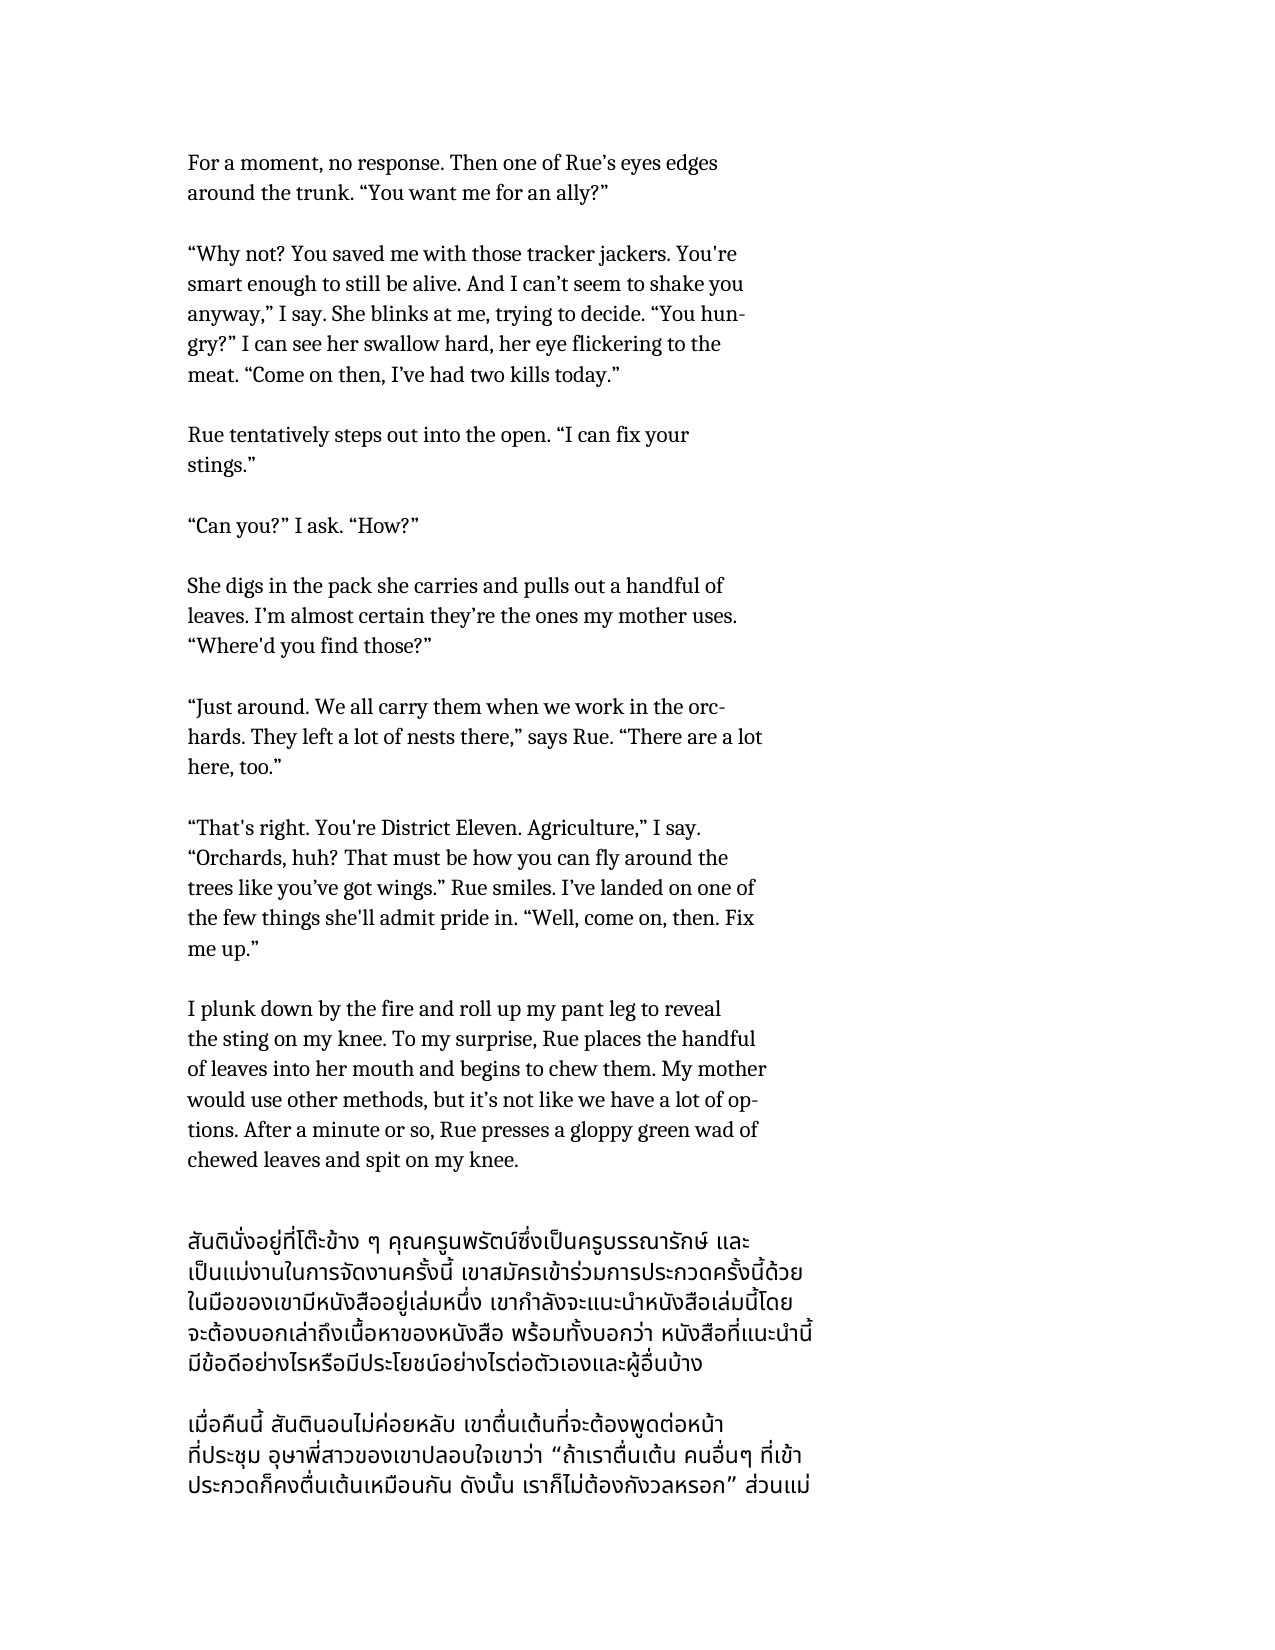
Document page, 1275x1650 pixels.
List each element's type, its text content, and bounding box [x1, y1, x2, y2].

text For a moment, no response. Then one of Rue’s eyes edges around the trunk. “You want me for an ally?” “Why not? You saved me with those tracker jackers. You're smart enough to still be alive. And I can’t seem to shake you anyway,” I say. She blinks at me, trying to decide. “You hun- gry?” I can see her swallow hard, her eye flickering to the meat. “Come on then, I’ve had two kills today.” Rue tentatively steps out into the open. “I can fix your stings.” “Can you?” I ask. “How?” She digs in the pack she carries and pulls out a handful of leaves. I’m almost certain they’re the ones my mother uses. “Where'd you find those?” “Just around. We all carry them when we work in the orc- hards. They left a lot of nests there,” says Rue. “There are a lot here, too.” “That's right. You're District Eleven. Agriculture,” I say. “Orchards, huh? That must be how you can fly around the trees like you’ve got wings.” Rue smiles. I’ve landed on one of the few things she'll admit pride in. “Well, come on, then. Fix me up.” I plunk down by the fire and roll up my pant leg to reveal the sting on my knee. To my surprise, Rue places the handful of leaves into her mouth and begins to chew them. My mother would use other methods, but it’s not like we have a lot of op- tions. After a minute or so, Rue presses a gloppy green wad of chewed leaves and spit on my knee. [187, 150, 1087, 1203]
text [187, 1228, 1087, 1499]
